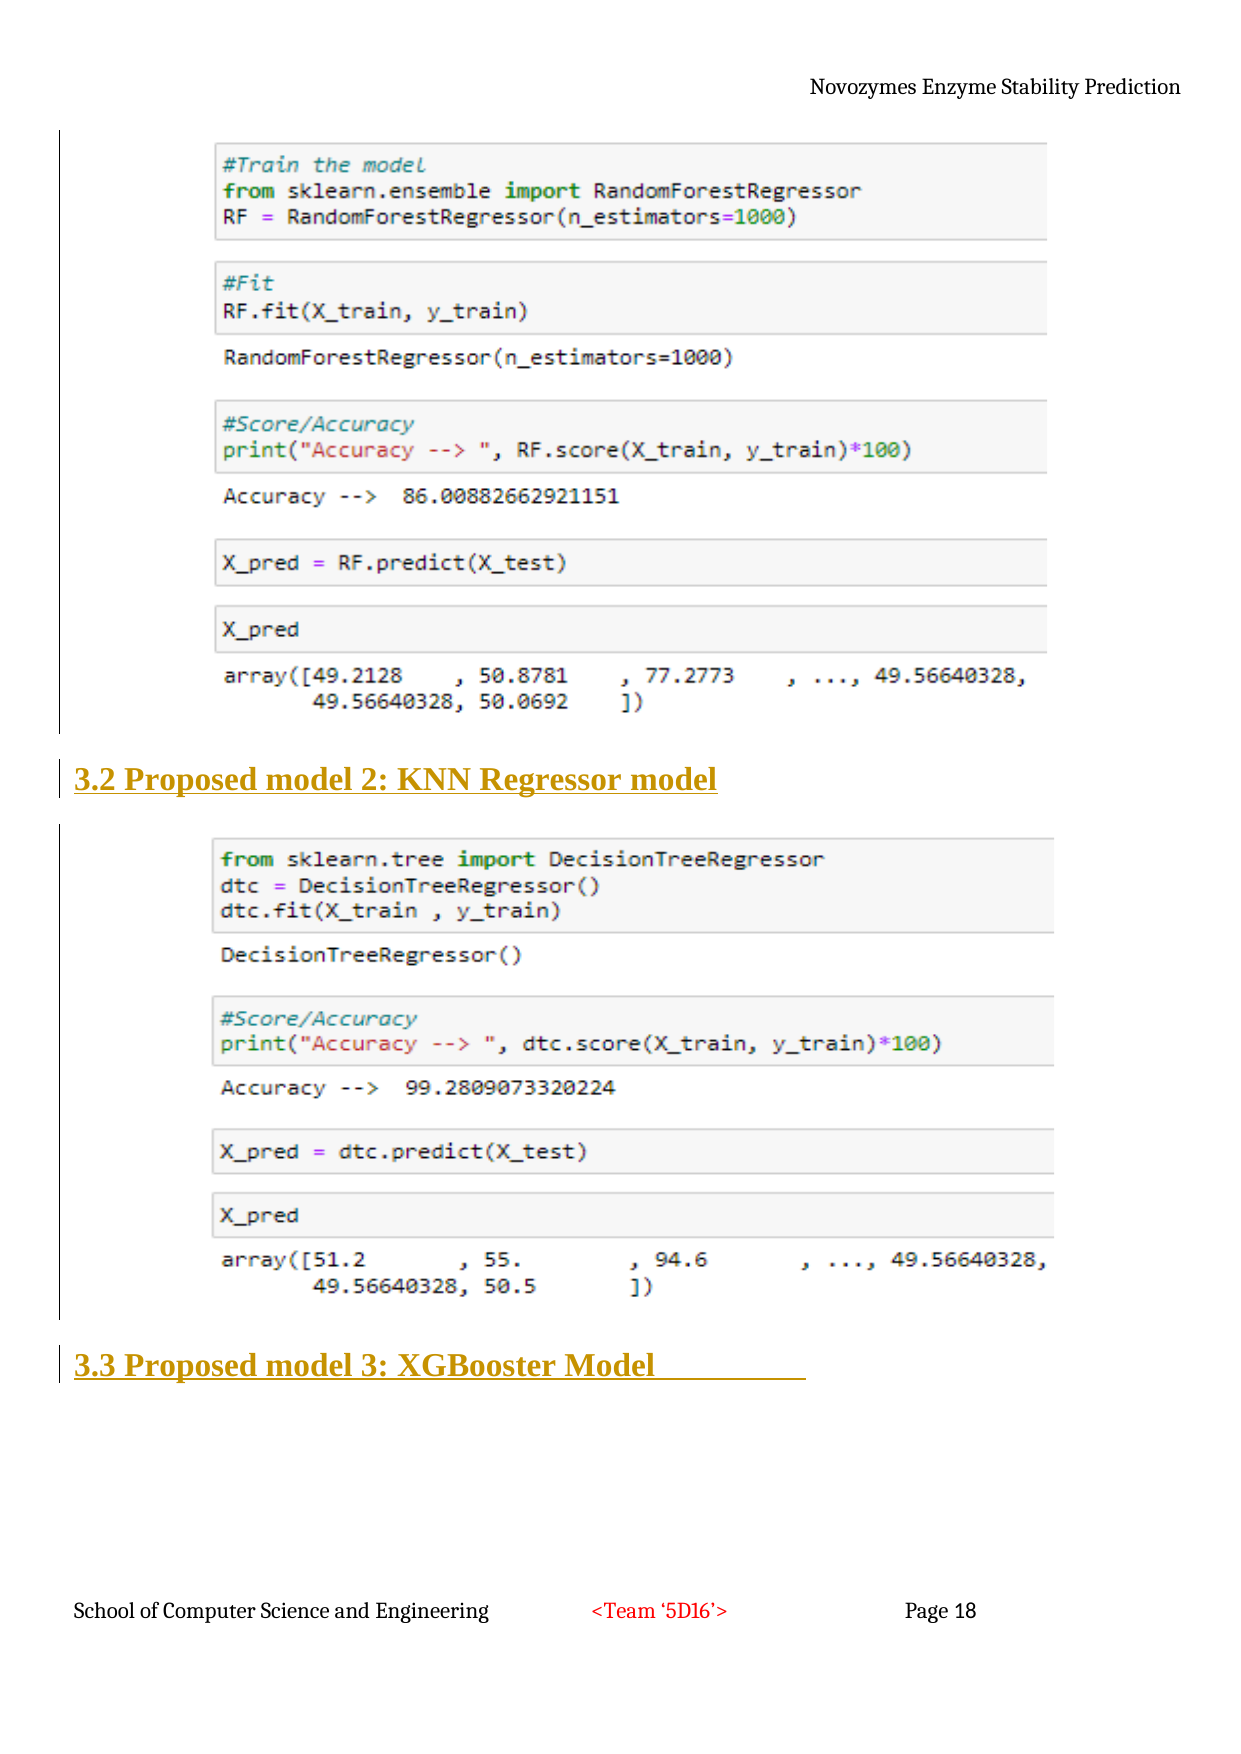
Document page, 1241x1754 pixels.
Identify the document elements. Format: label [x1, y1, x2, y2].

picture [207, 130, 1048, 735]
picture [200, 824, 1055, 1320]
